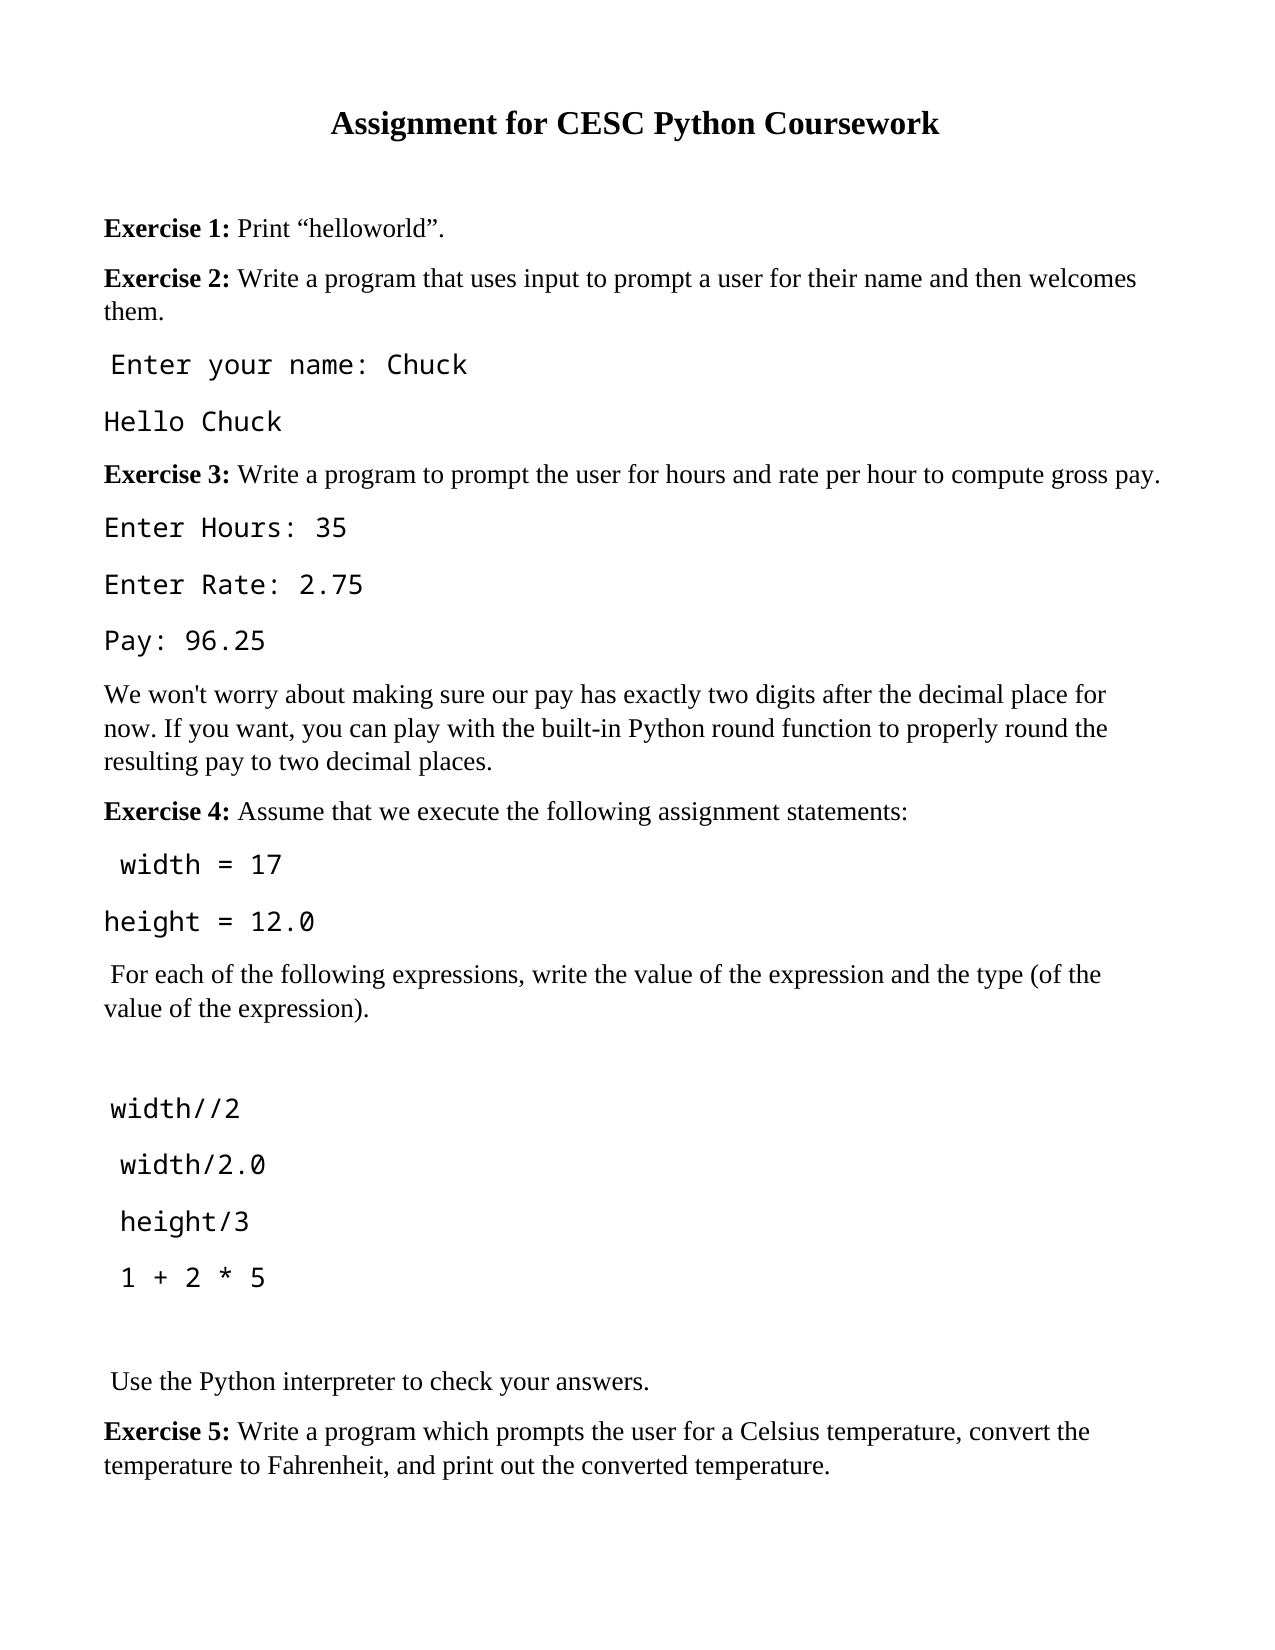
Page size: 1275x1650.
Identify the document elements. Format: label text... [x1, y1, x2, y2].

text 1 + 2 * 5 [103, 1258, 1167, 1295]
text width/2.0 [103, 1146, 1167, 1182]
text We won't worry about making sure our pay has exactly two digits after the decimal place for now. If you want, you can play with the built-in Python round function to properly round the resulting pay to two decimal places. [103, 678, 1167, 776]
text Exercise 1: Print “helloworld”. [103, 212, 1167, 243]
text width = 17 [103, 846, 1167, 882]
text Use the Python interpreter to check your answers. [103, 1365, 1167, 1396]
text Exercise 2: Write a program that uses input to prompt a user for their name and then welcomes them. [103, 262, 1167, 327]
text Hello Chuck [103, 402, 1167, 439]
text height/3 [103, 1202, 1167, 1239]
text Assignment for CESC Python Coursework [103, 103, 1167, 142]
text Enter Rate: 2.75 [103, 565, 1167, 602]
text Enter Hours: 35 [103, 509, 1167, 546]
text width//2 [103, 1089, 1167, 1126]
text For each of the following expressions, write the value of the expression and the type (of the value of the expression). [103, 958, 1167, 1023]
text Enter your name: Chuck [103, 346, 1167, 382]
text Exercise 5: Write a program which prompts the user for a Celsius temperature, convert the temperature to Fahrenheit, and print out the converted temperature. [103, 1415, 1167, 1480]
text height = 12.0 [103, 902, 1167, 939]
text Exercise 3: Write a program to prompt the user for hours and rate per hour to compute gross pay. [103, 458, 1167, 490]
text Exercise 4: Assume that we execute the following assignment statements: [103, 795, 1167, 827]
text Pay: 96.25 [103, 622, 1167, 658]
